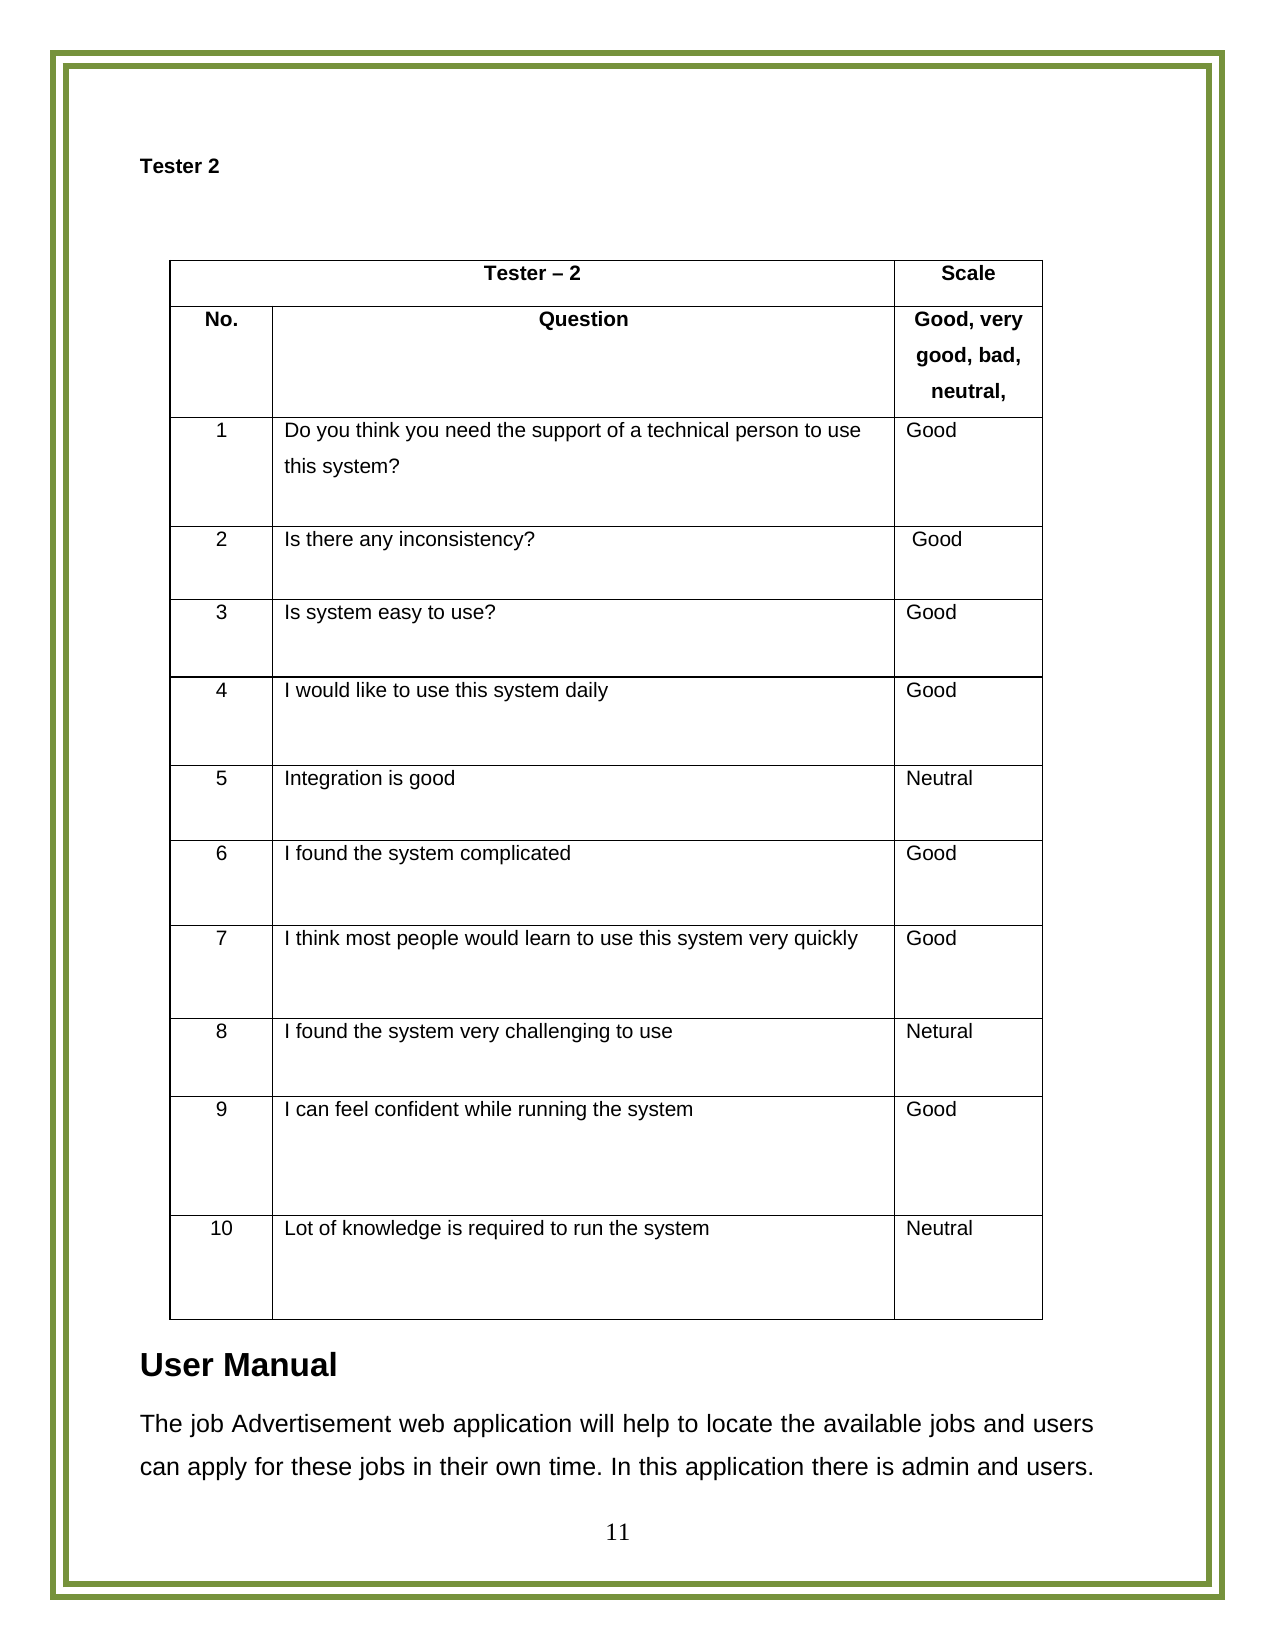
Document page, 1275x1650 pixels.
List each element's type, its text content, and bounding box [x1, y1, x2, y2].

table_cell 3 [171, 600, 272, 676]
table_header Tester – 2 [171, 261, 894, 306]
table_cell Integration is good [273, 766, 894, 840]
table_cell 9 [171, 1097, 272, 1215]
table_cell I found the system complicated [273, 841, 894, 925]
table_cell 7 [171, 926, 272, 1018]
table_cell Good [895, 527, 1042, 598]
table_cell I think most people would learn to use this system very quickly [273, 926, 894, 1018]
table_cell Netural [895, 1019, 1042, 1096]
table_cell Do you think you need the support of a technical person to use this system? [273, 418, 894, 526]
table_cell Good [895, 841, 1042, 925]
table_cell I found the system very challenging to use [273, 1019, 894, 1096]
table_cell No. [171, 307, 272, 417]
table_cell 6 [171, 841, 272, 925]
table_cell Good [895, 926, 1042, 1018]
table_cell I would like to use this system daily [273, 678, 894, 765]
table_cell Good [895, 600, 1042, 676]
table_cell Neutral [895, 766, 1042, 840]
table_cell 8 [171, 1019, 272, 1096]
table_header Scale [895, 261, 1042, 306]
table_cell 2 [171, 527, 272, 598]
text Tester 2 [139, 154, 1096, 178]
table_cell Question [273, 307, 894, 417]
table_cell 1 [171, 418, 272, 526]
table_cell 10 [171, 1216, 272, 1319]
table_cell 5 [171, 766, 272, 840]
table_cell 4 [171, 678, 272, 765]
table_cell Neutral [895, 1216, 1042, 1319]
table_cell Is system easy to use? [273, 600, 894, 676]
table_cell Good, very good, bad, neutral, [895, 307, 1042, 417]
table_cell Lot of knowledge is required to run the system [273, 1216, 894, 1319]
table_cell Good [895, 418, 1042, 526]
table_cell Is there any inconsistency? [273, 527, 894, 598]
table_cell Good [895, 1097, 1042, 1215]
table_cell Good [895, 678, 1042, 765]
table_cell I can feel confident while running the system [273, 1097, 894, 1215]
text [139, 1408, 1096, 1480]
subtitle User Manual [139, 323, 1096, 1383]
